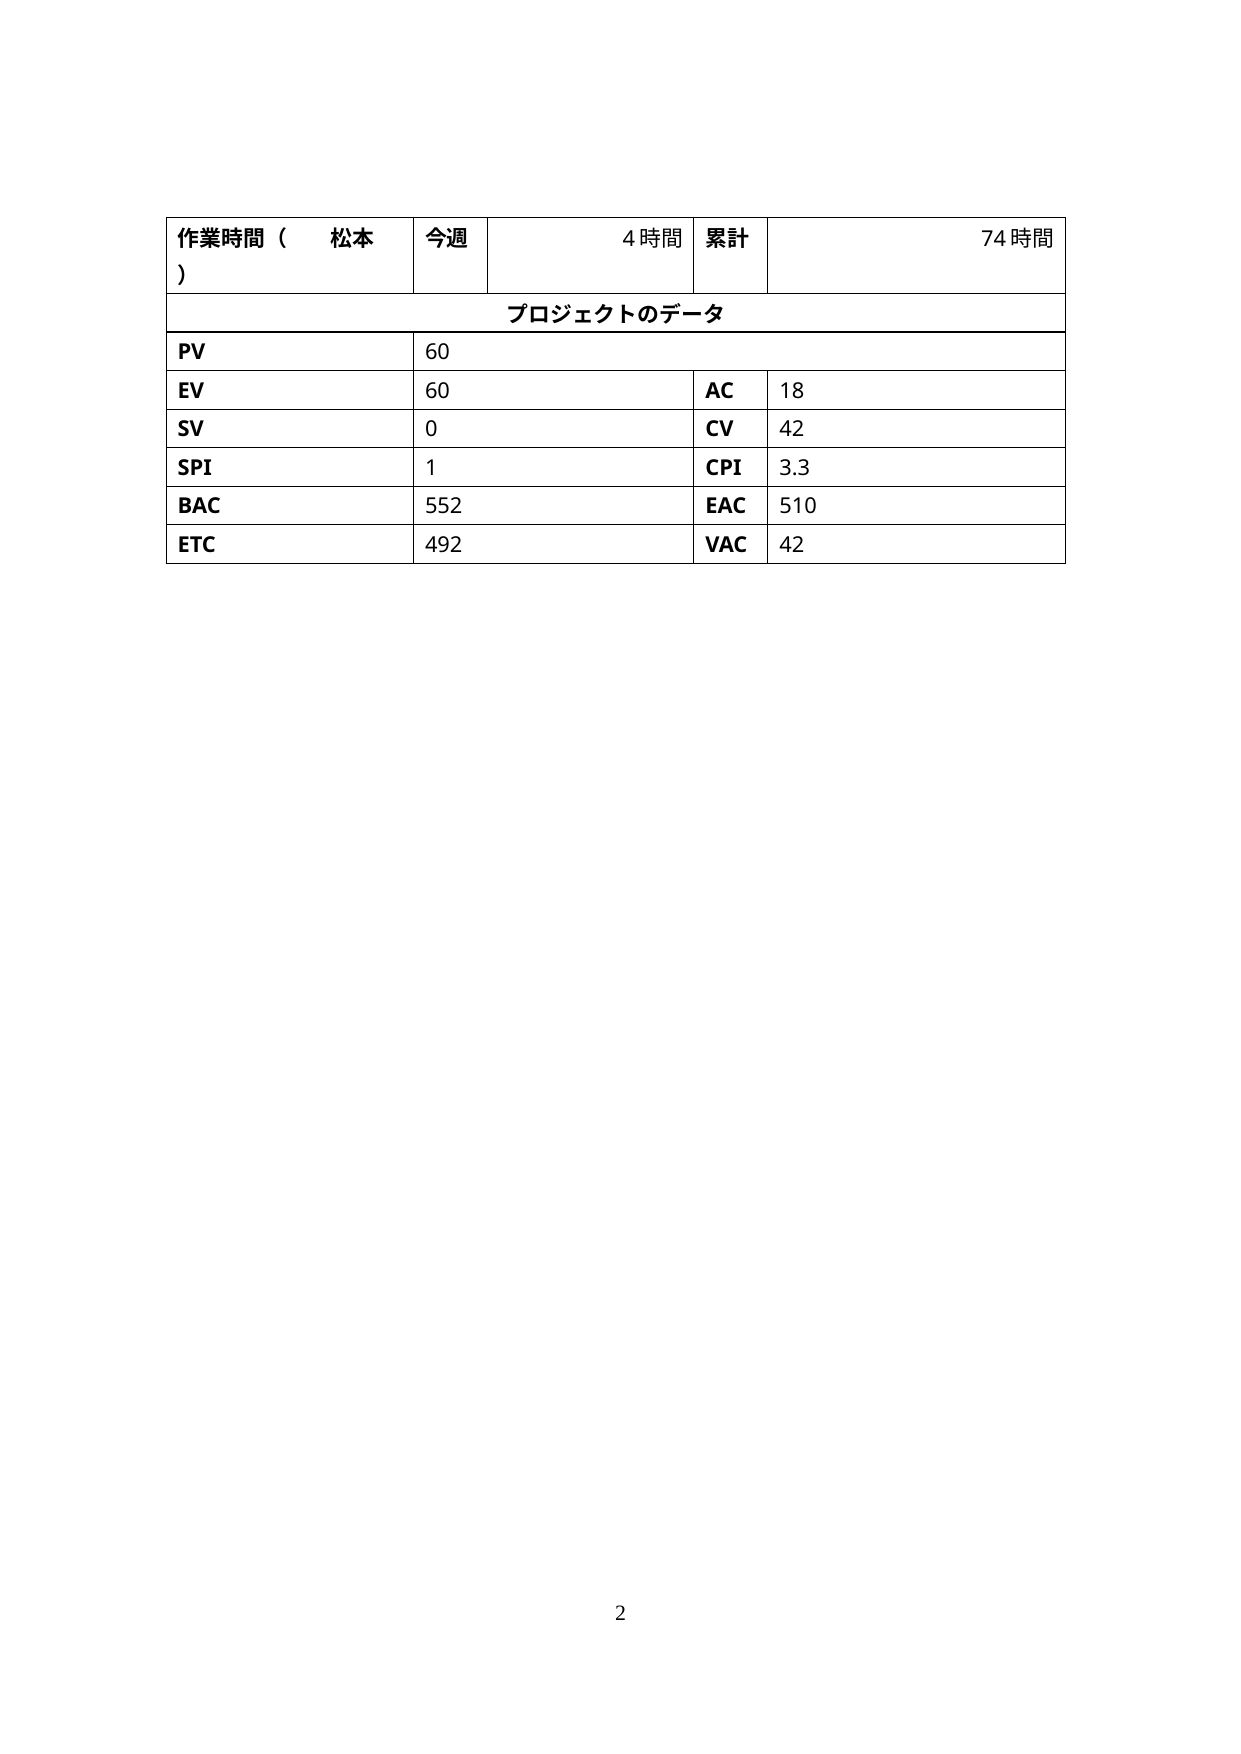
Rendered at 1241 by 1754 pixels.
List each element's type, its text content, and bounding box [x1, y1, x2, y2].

table_cell 492 [414, 525, 693, 563]
table_cell 60 [414, 333, 1065, 370]
table_cell 510 [768, 487, 1065, 524]
table_cell 3.3 [768, 448, 1065, 486]
table_cell SV [167, 410, 413, 447]
table_cell 累計 [694, 218, 767, 293]
table_cell BAC [167, 487, 413, 524]
table_cell CPI [694, 448, 767, 486]
table_cell SPI [167, 448, 413, 486]
table_cell CV [694, 410, 767, 447]
table_cell 42 [768, 410, 1065, 447]
table_cell 552 [414, 487, 693, 524]
table_cell EAC [694, 487, 767, 524]
table_cell PV [167, 333, 413, 370]
table_cell 4時間 [488, 218, 693, 293]
table_cell プロジェクトのデータ [167, 294, 1065, 331]
table_cell 74時間 [768, 218, 1065, 293]
table_cell 1 [414, 448, 693, 486]
table_cell 今週 [414, 218, 487, 293]
table_cell VAC [694, 525, 767, 563]
table_cell AC [694, 371, 767, 408]
table_cell 42 [768, 525, 1065, 563]
table_cell EV [167, 371, 413, 408]
table_cell 作業時間（ 松本 ） [167, 218, 413, 293]
table_cell 18 [768, 371, 1065, 408]
table_cell 60 [414, 371, 693, 408]
table_cell ETC [167, 525, 413, 563]
table_cell 0 [414, 410, 693, 447]
